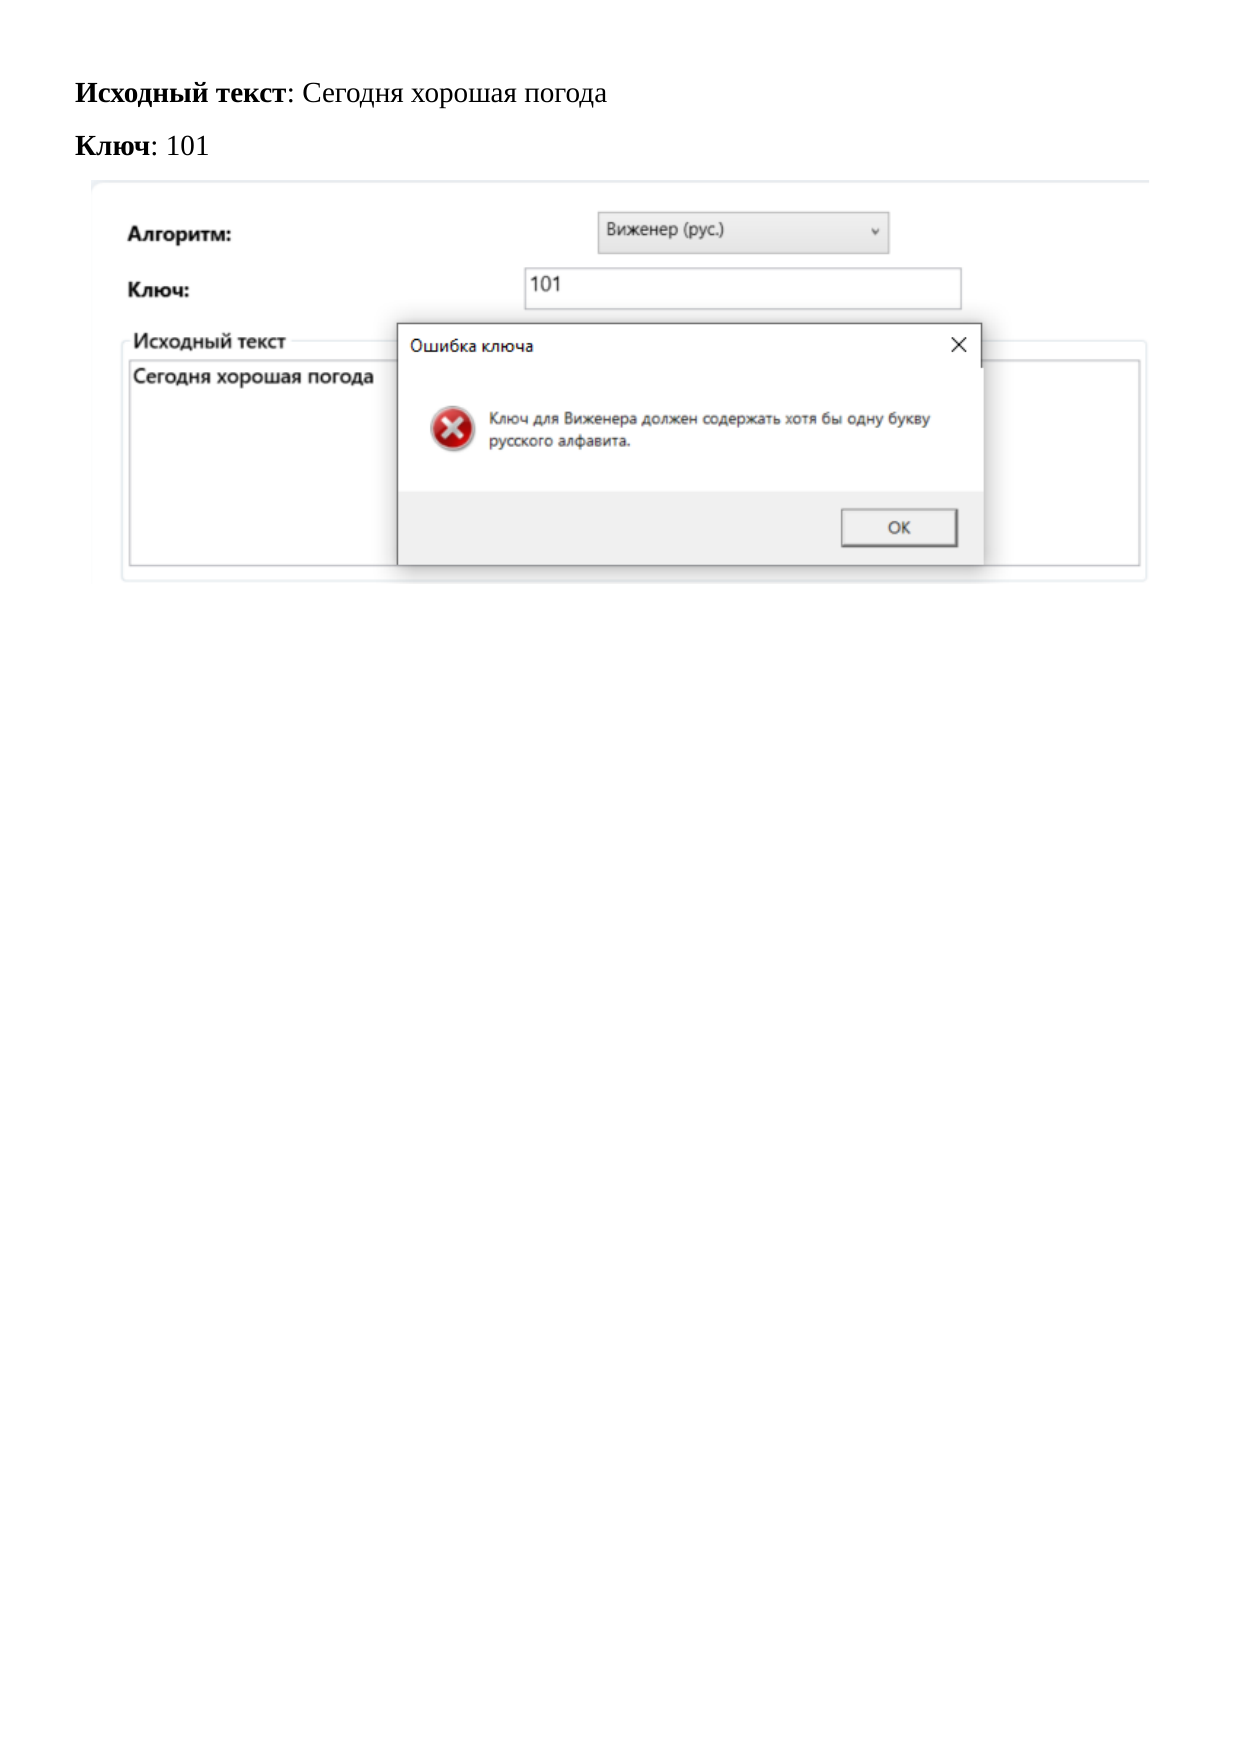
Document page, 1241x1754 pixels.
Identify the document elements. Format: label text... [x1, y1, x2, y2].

picture [91, 180, 1150, 584]
text Исходный текст: Сегодня хорошая погода [75, 75, 1165, 108]
text Ключ: 101 [75, 128, 1165, 161]
